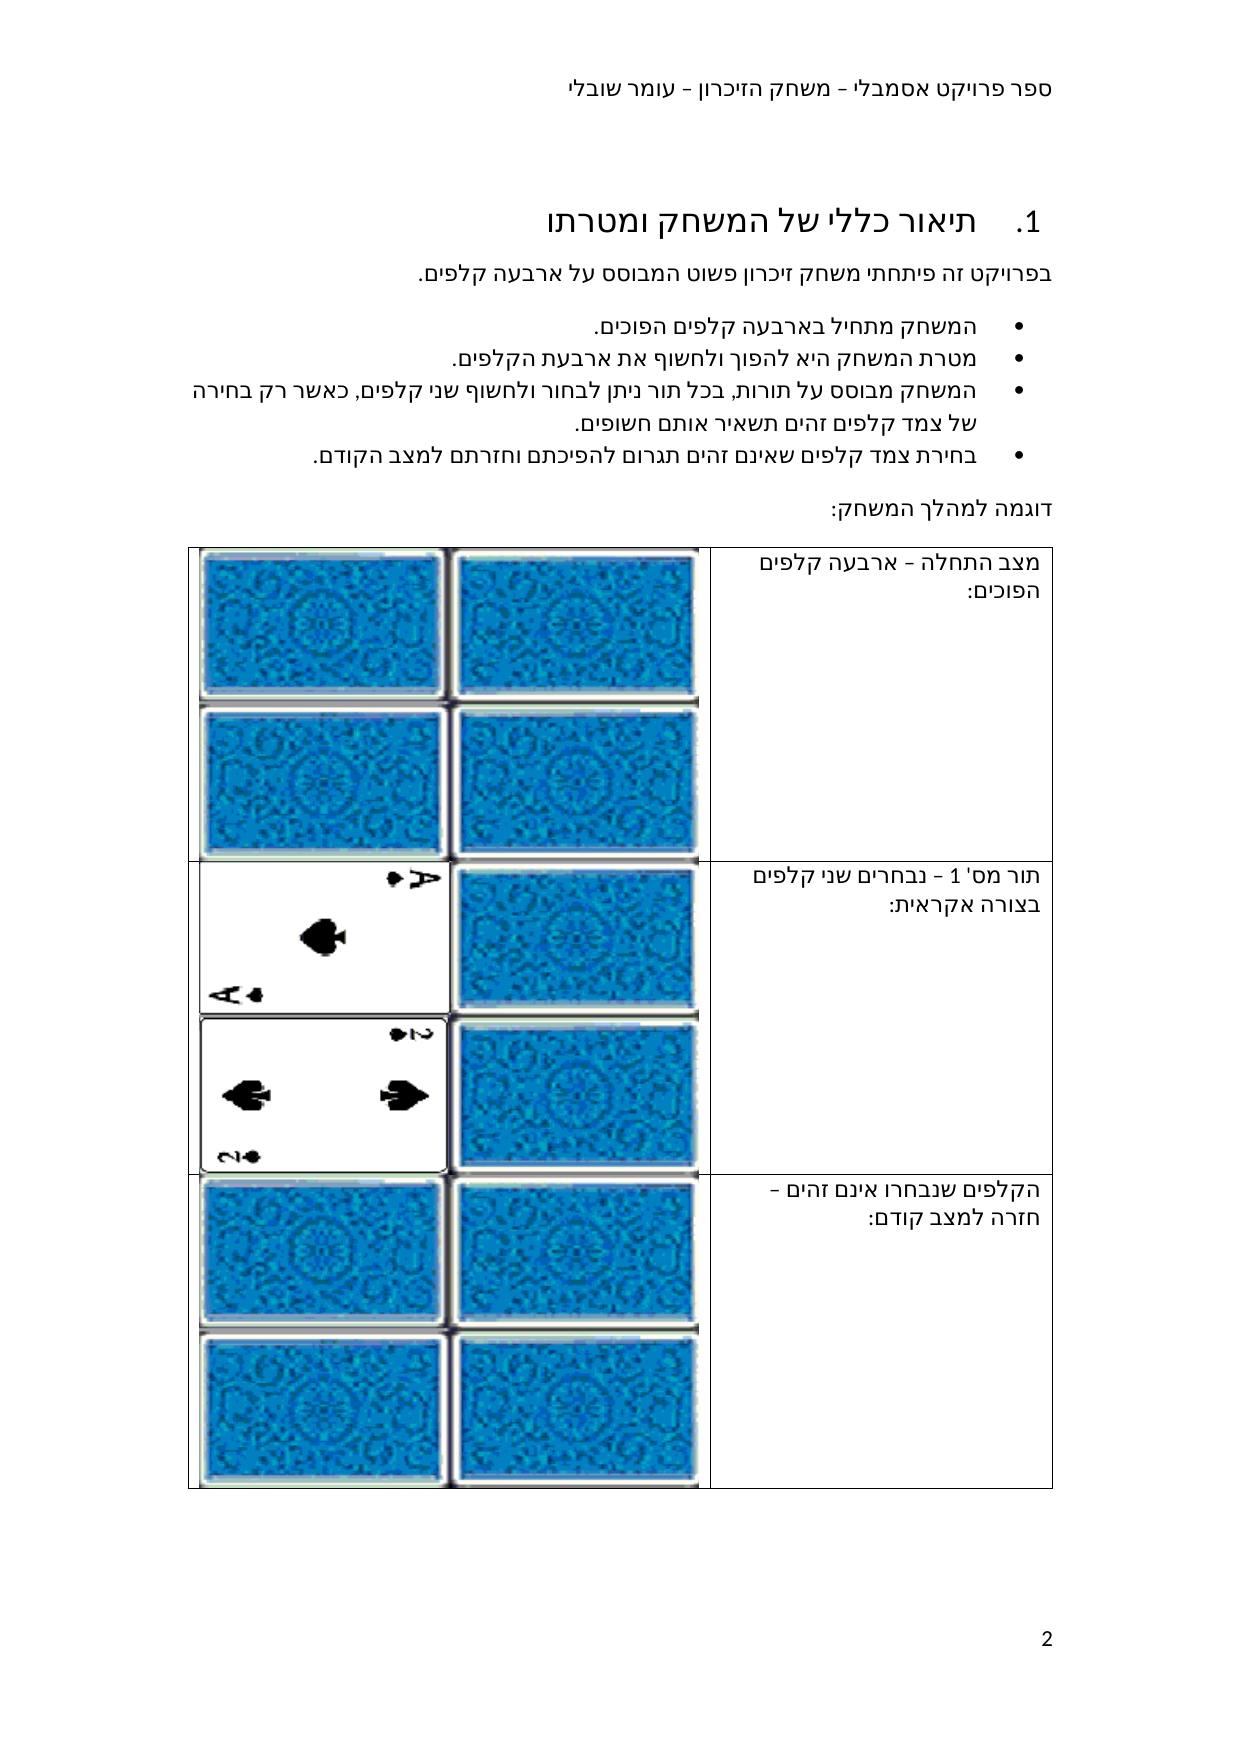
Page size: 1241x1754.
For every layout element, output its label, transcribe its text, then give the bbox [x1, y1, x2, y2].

table_header [189, 548, 199, 861]
table_cell [189, 862, 199, 1174]
list המשחק מבוסס על תורות, בכל תור ניתן לבחור ולחשוף שני קלפים, כאשר רק בחירה של צמד קלפים זהים תשאיר אותם חשופים. [187, 377, 1015, 437]
picture [199, 548, 699, 1488]
subtitle תיאור כללי של המשחק ומטרתו [187, 200, 1015, 241]
table_cell [699, 862, 710, 1174]
table_cell [699, 1175, 710, 1488]
list בחירת צמד קלפים שאינם זהים תגרום להפיכתם וחזרתם למצב הקודם. [187, 441, 1015, 469]
table_cell תור מס' 1 – נבחרים שני קלפים בצורה אקראית: [711, 862, 1052, 1174]
text דוגמה למהלך המשחק: [187, 494, 1053, 522]
table_header [699, 548, 710, 861]
list מטרת המשחק היא להפוך ולחשוף את ארבעת הקלפים. [187, 344, 1015, 372]
table_header מצב התחלה – ארבעה קלפים הפוכים: [711, 548, 1052, 861]
table_cell [189, 1175, 199, 1488]
text בפרויקט זה פיתחתי משחק זיכרון פשוט המבוסס על ארבעה קלפים. [187, 259, 1053, 287]
list המשחק מתחיל בארבעה קלפים הפוכים. [187, 312, 1015, 340]
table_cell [711, 1175, 1052, 1488]
